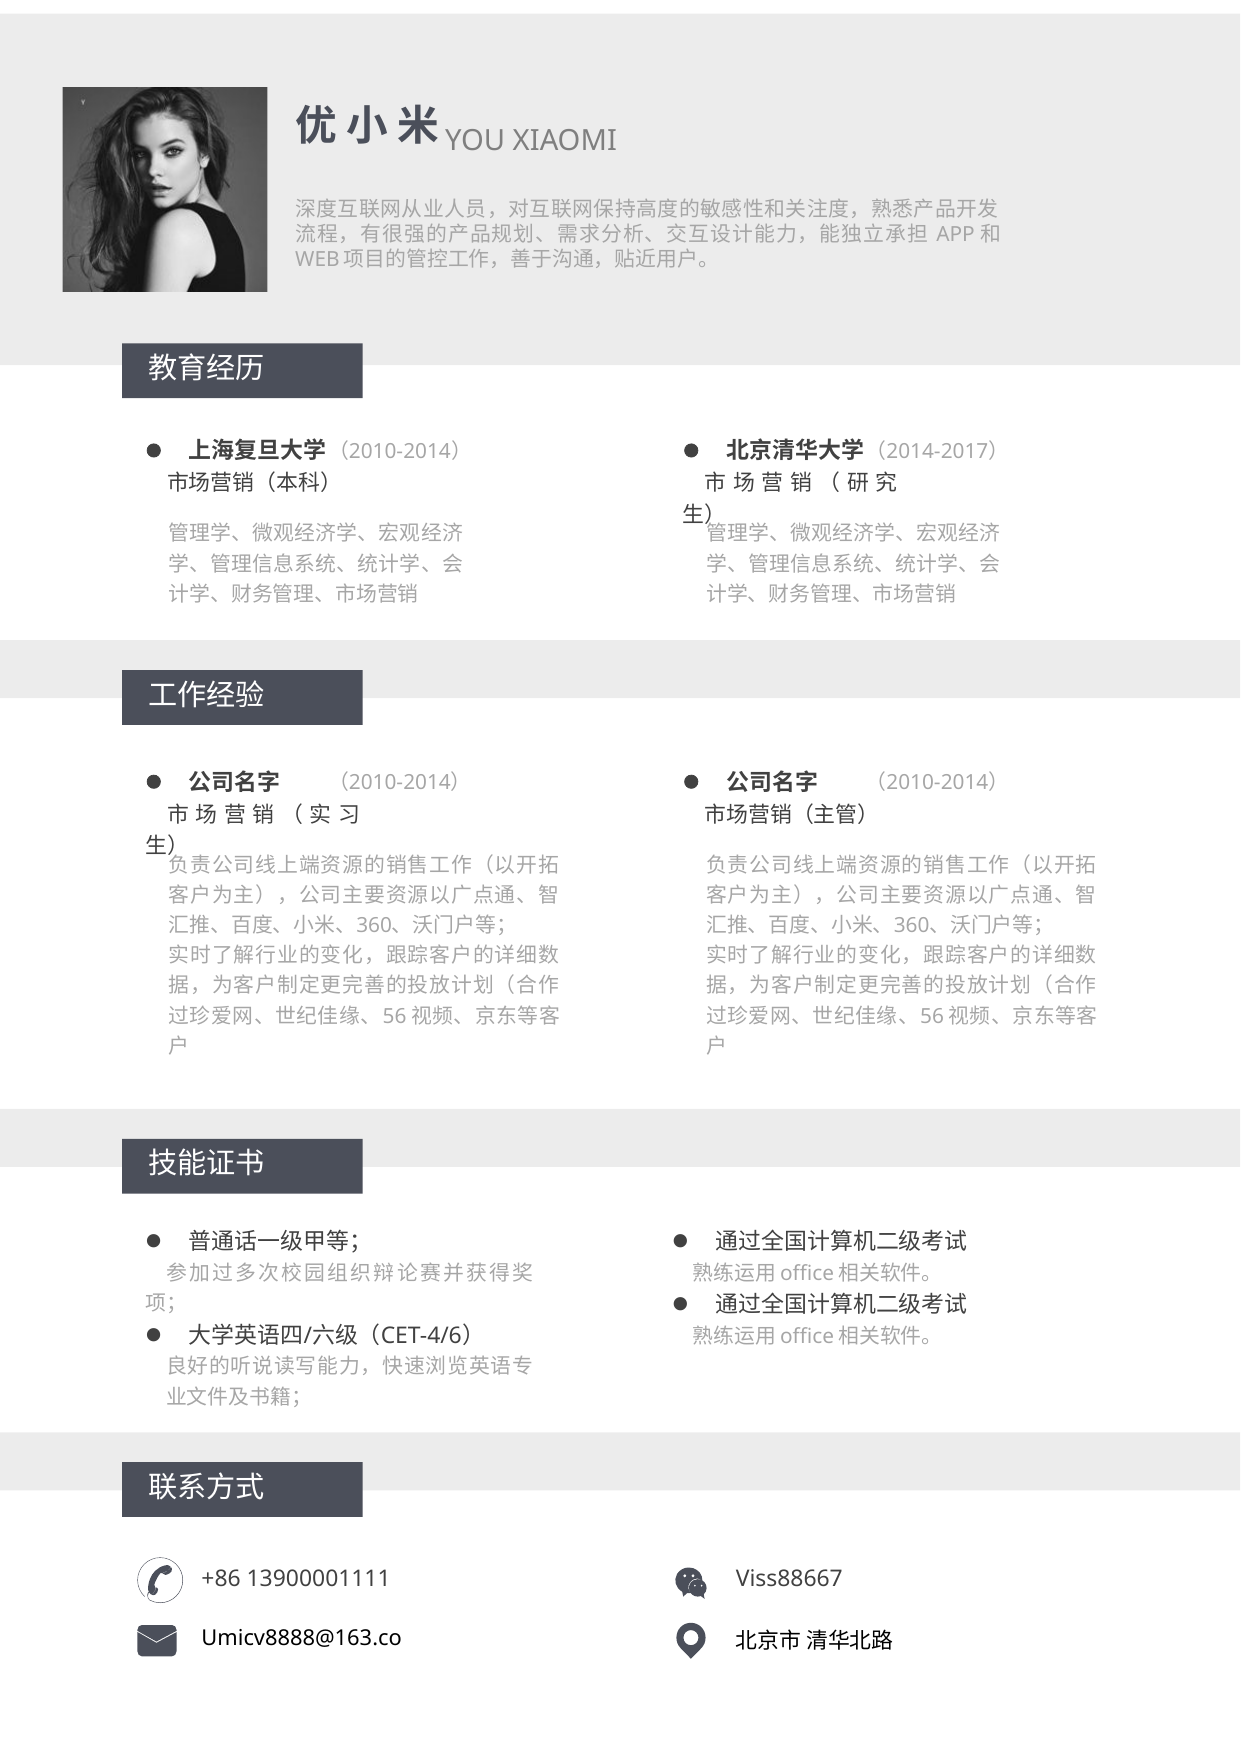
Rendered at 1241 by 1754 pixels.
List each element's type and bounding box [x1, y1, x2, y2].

picture [62, 87, 268, 292]
